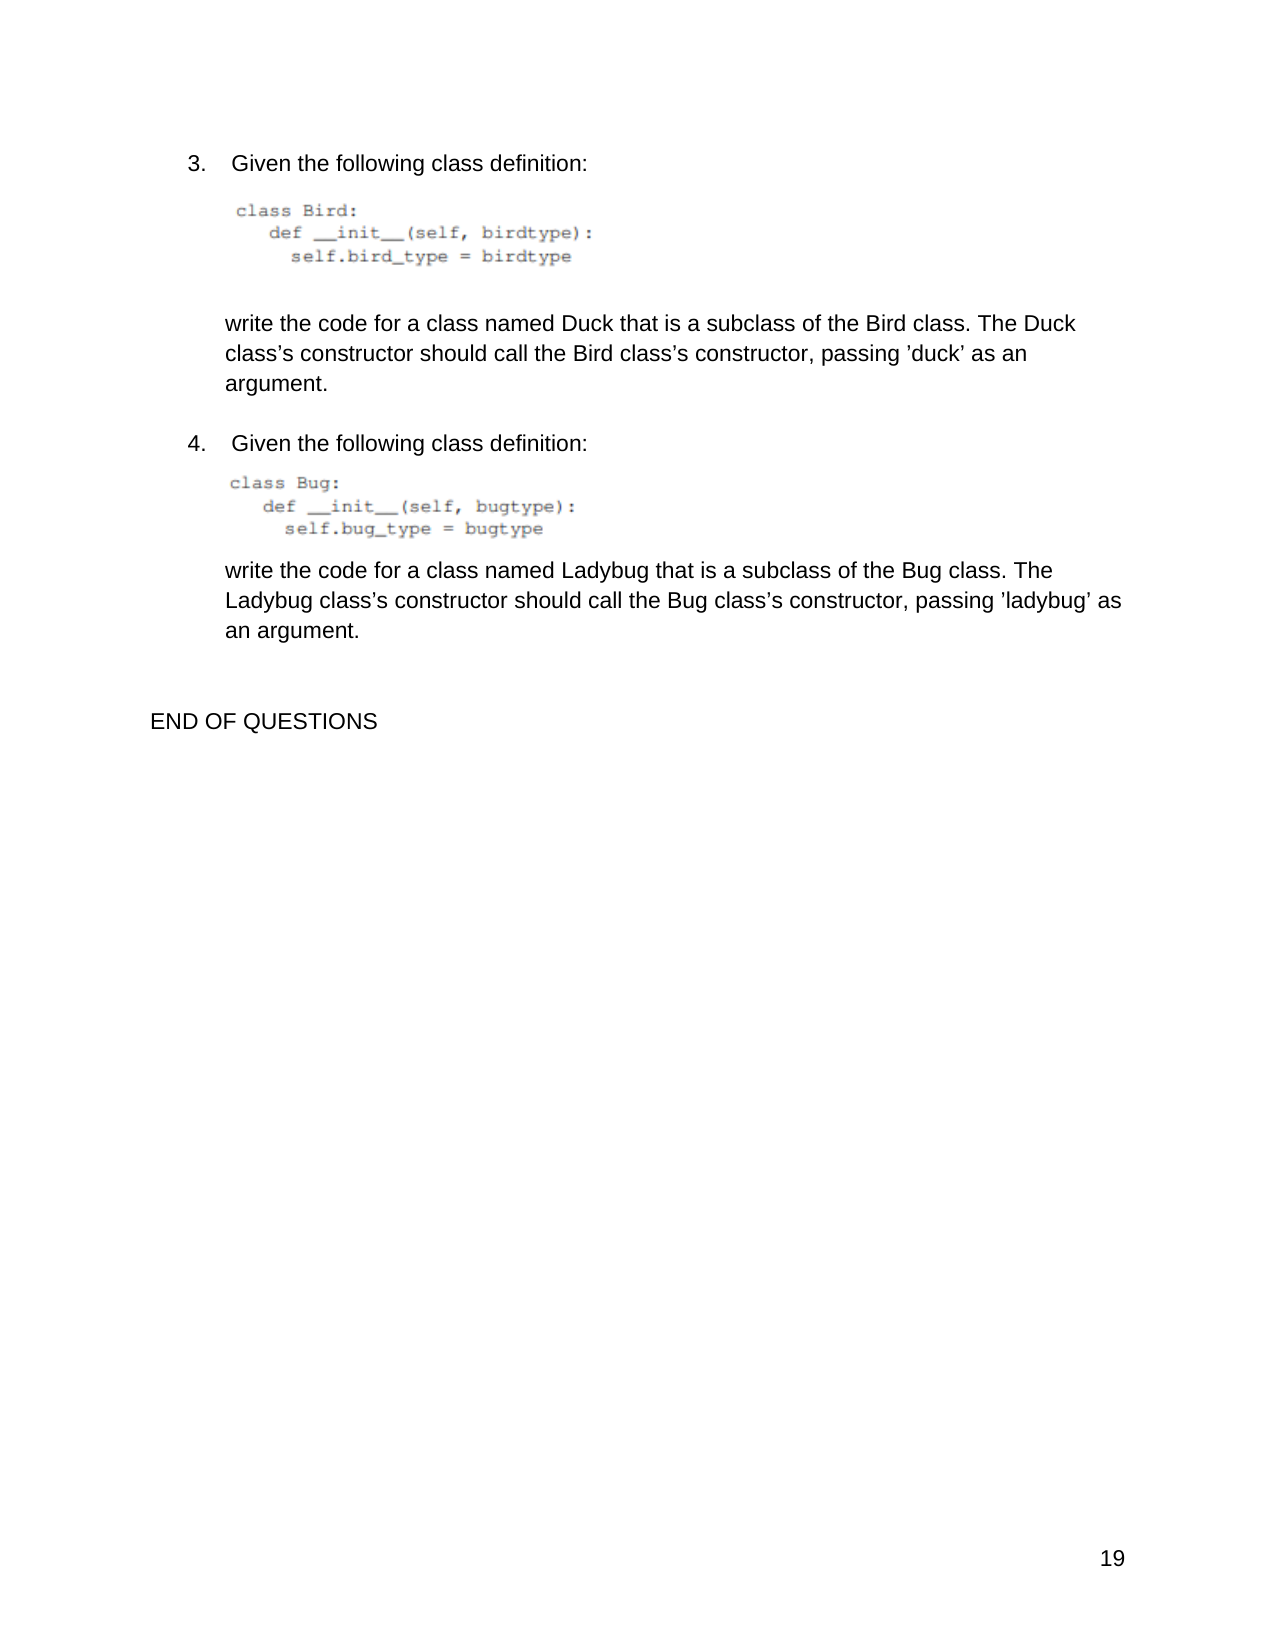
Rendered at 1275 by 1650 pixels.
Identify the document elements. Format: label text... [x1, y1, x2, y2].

picture [225, 460, 585, 553]
list Given the following class definition: write the code for a class named Duck that is a subclass of the Bird class. The Duck class’s constructor should call the Bird class’s constructor, passing ’duck’ as an argument. [187, 150, 1125, 427]
picture [225, 180, 622, 276]
text END OF QUESTIONS [150, 708, 1125, 734]
list Given the following class definition: [187, 430, 1125, 457]
text write the code for a class named Ladybug that is a subclass of the Bug class. The Ladybug class’s constructor should call the Bug class’s constructor, passing ’ladybug’ as an argument. [225, 557, 1125, 643]
